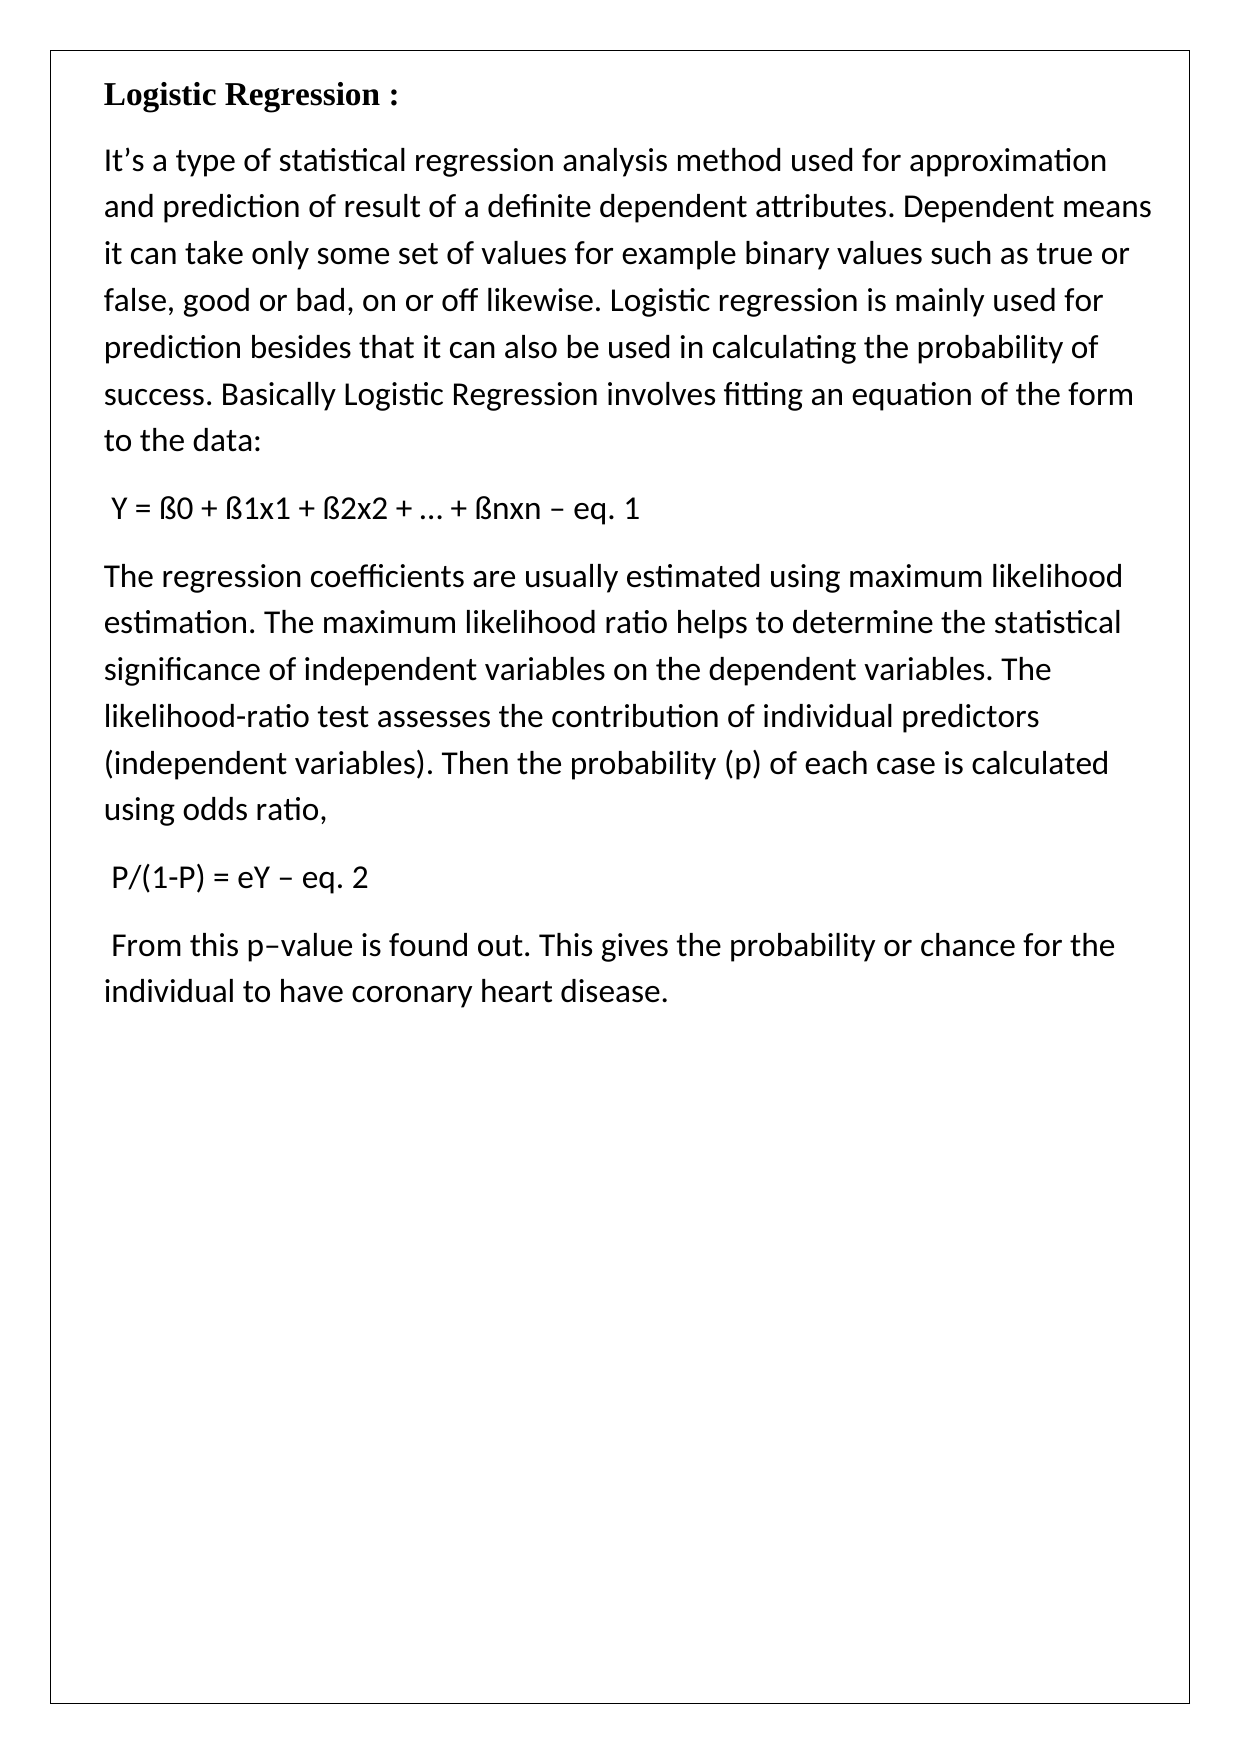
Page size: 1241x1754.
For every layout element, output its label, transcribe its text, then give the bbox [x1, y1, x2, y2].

text The regression coefficients are usually estimated using maximum likelihood estimation. The maximum likelihood ratio helps to determine the statistical significance of independent variables on the dependent variables. The likelihood-ratio test assesses the contribution of individual predictors (independent variables). Then the probability (p) of each case is calculated using odds ratio, [103, 554, 1162, 829]
text Y = ß0 + ß1x1 + ß2x2 + … + ßnxn – eq. 1 [103, 487, 1162, 528]
text From this p–value is found out. This gives the probability or chance for the individual to have coronary heart disease. [103, 924, 1162, 1011]
text Logistic Regression : [103, 74, 1162, 112]
text P/(1-P) = eY – eq. 2 [103, 856, 1162, 897]
text It’s a type of statistical regression analysis method used for approximation and prediction of result of a definite dependent attributes. Dependent means it can take only some set of values for example binary values such as true or false, good or bad, on or off likewise. Logistic regression is mainly used for prediction besides that it can also be used in calculating the probability of success. Basically Logistic Regression involves fitting an equation of the form to the data: [103, 139, 1162, 460]
